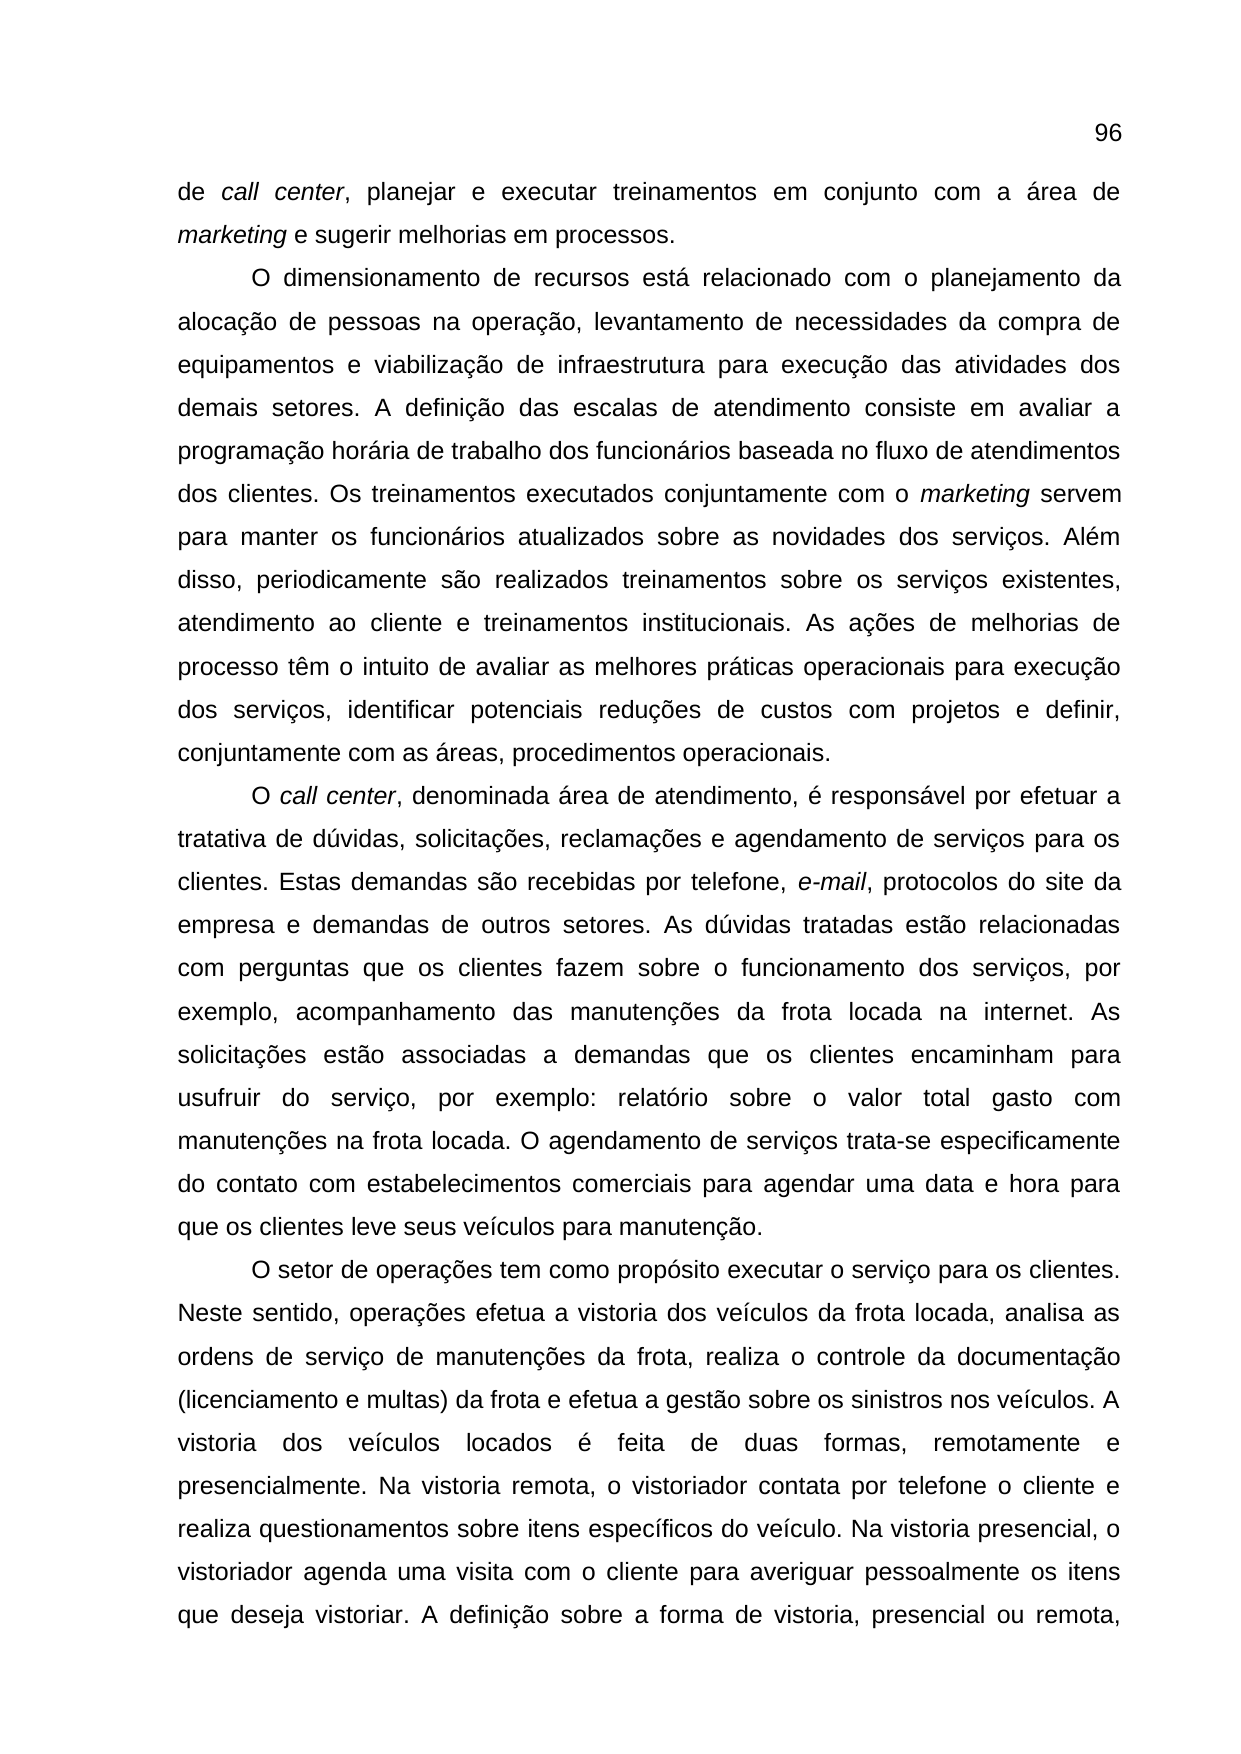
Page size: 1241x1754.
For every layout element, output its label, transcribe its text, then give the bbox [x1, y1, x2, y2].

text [177, 1255, 1122, 1629]
text O call center, denominada área de atendimento, é responsável por efetuar a tratativa de dúvidas, solicitações, reclamações e agendamento de serviços para os clientes. Estas demandas são recebidas por telefone, e-mail, protocolos do site da empresa e demandas de outros setores. As dúvidas tratadas estão relacionadas com perguntas que os clientes fazem sobre o funcionamento dos serviços, por exemplo, acompanhamento das manutenções da frota locada na internet. As solicitações estão associadas a demandas que os clientes encaminham para usufruir do serviço, por exemplo: relatório sobre o valor total gasto com manutenções na frota locada. O agendamento de serviços trata-se especificamente do contato com estabelecimentos comerciais para agendar uma data e hora para que os clientes leve seus veículos para manutenção. [177, 781, 1122, 1241]
text O dimensionamento de recursos está relacionado com o planejamento da alocação de pessoas na operação, levantamento de necessidades da compra de equipamentos e viabilização de infraestrutura para execução das atividades dos demais setores. A definição das escalas de atendimento consiste em avaliar a programação horária de trabalho dos funcionários baseada no fluxo de atendimentos dos clientes. Os treinamentos executados conjuntamente com o marketing servem para manter os funcionários atualizados sobre as novidades dos serviços. Além disso, periodicamente são realizados treinamentos sobre os serviços existentes, atendimento ao cliente e treinamentos institucionais. As ações de melhorias de processo têm o intuito de avaliar as melhores práticas operacionais para execução dos serviços, identificar potenciais reduções de custos com projetos e definir, conjuntamente com as áreas, procedimentos operacionais. [177, 263, 1122, 767]
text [177, 177, 1122, 249]
